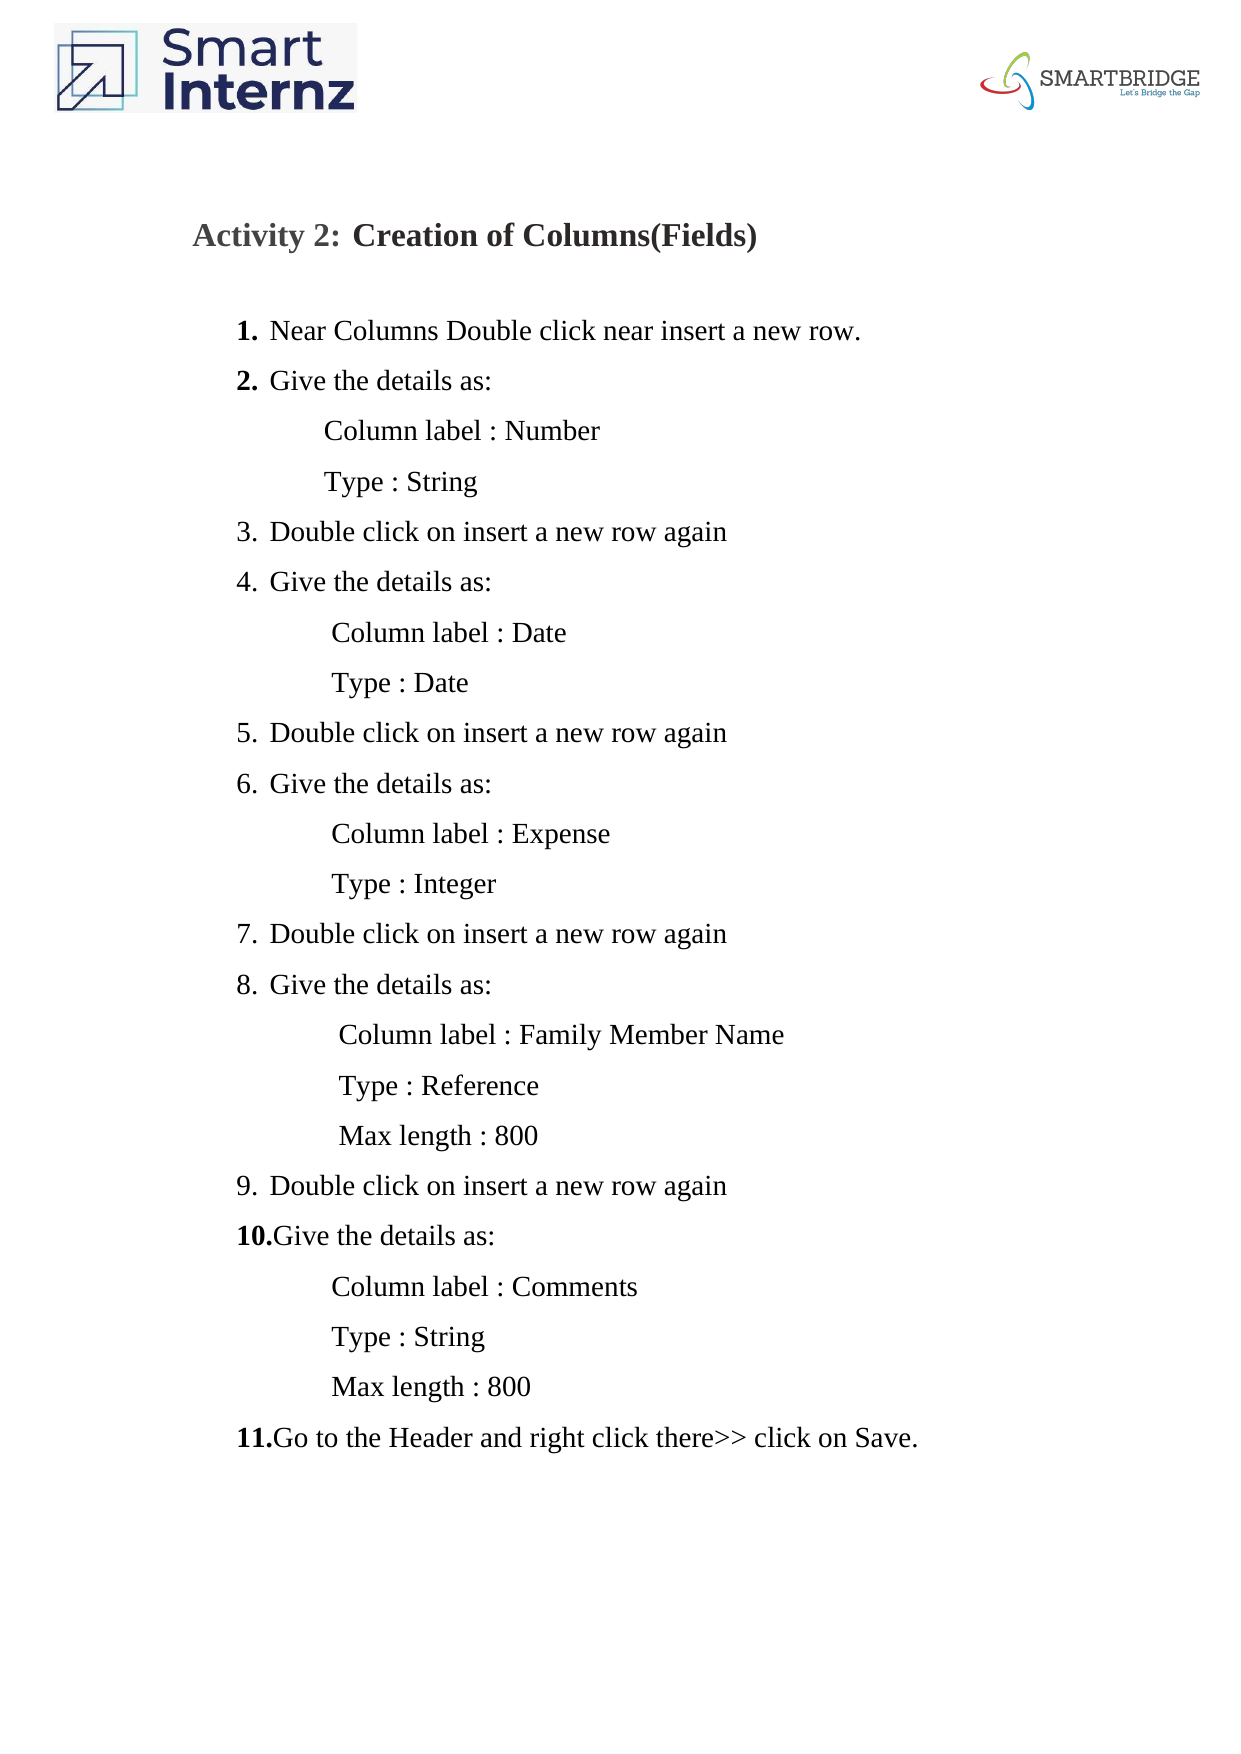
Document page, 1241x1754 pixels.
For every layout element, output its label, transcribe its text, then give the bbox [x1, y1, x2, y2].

text Type : Reference [221, 1068, 1196, 1101]
text Type : Date [221, 665, 1196, 699]
text Max length : 800 [221, 1118, 1196, 1151]
text Type : String [221, 1319, 1196, 1353]
text Column label : Expense [221, 816, 1196, 849]
list Give the details as: [221, 967, 1196, 1001]
text Column label : Comments [221, 1269, 1196, 1302]
text 10.Give the details as: [221, 1218, 1196, 1252]
text Column label : Date [221, 615, 1196, 648]
picture [970, 31, 1219, 135]
text Column label : Family Member Name [221, 1017, 1196, 1051]
text Max length : 800 [221, 1369, 1196, 1403]
list Double click on insert a new row again [221, 1168, 1196, 1202]
list Give the details as: [221, 766, 1196, 799]
list Give the details as: [221, 564, 1196, 598]
subtitle Activity 2: Creation of Columns(Fields) [192, 206, 1196, 253]
text Column label : Number [207, 413, 1196, 447]
list Near Columns Double click near insert a new row. [207, 313, 1196, 346]
picture [54, 23, 358, 113]
list Double click on insert a new row again [221, 917, 1196, 950]
text 11.Go to the Header and right click there>> click on Save. [221, 1420, 1196, 1453]
list Double click on insert a new row again [221, 715, 1196, 749]
text Type : String [207, 464, 1196, 497]
list Double click on insert a new row again [221, 514, 1196, 548]
text Type : Integer [221, 866, 1196, 900]
list Give the details as: [207, 363, 1196, 397]
